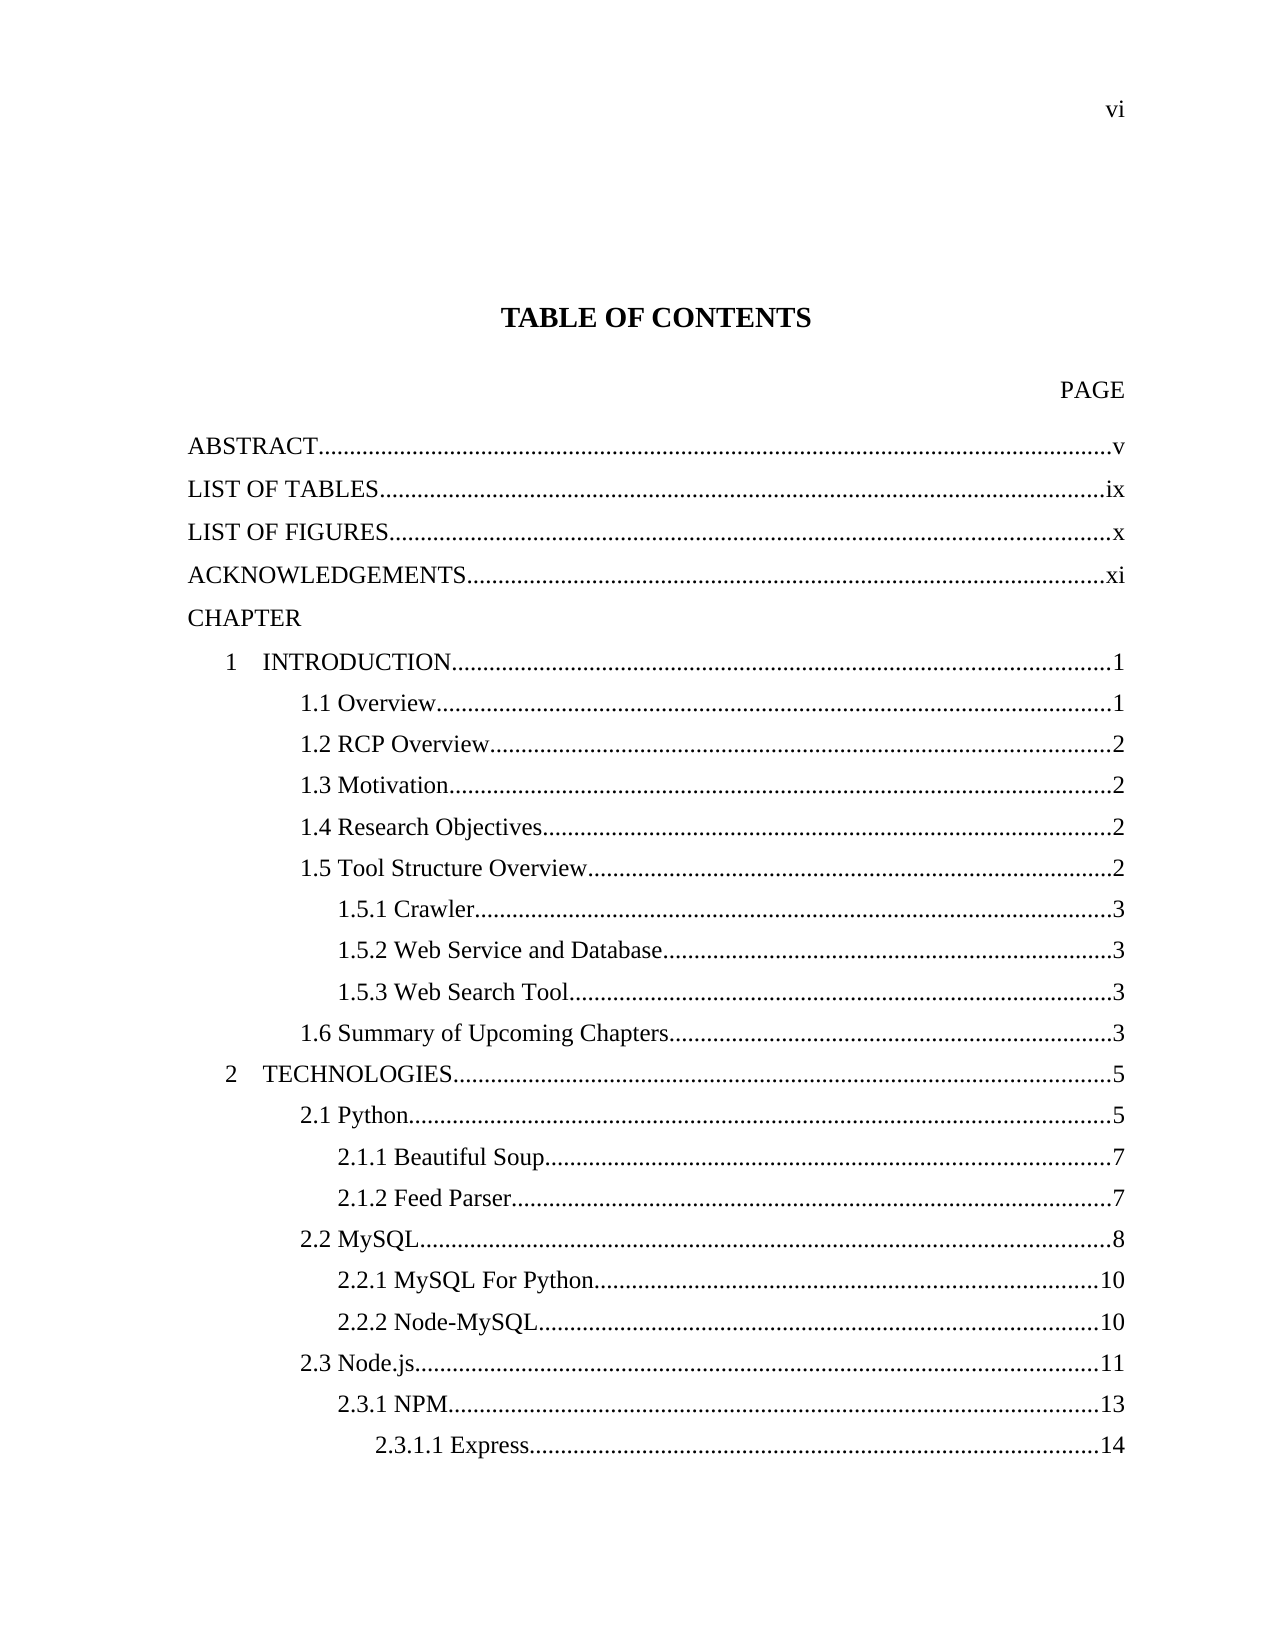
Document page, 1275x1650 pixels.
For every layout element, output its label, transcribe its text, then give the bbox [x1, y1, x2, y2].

text LIST OF TABLES ix [187, 474, 1125, 503]
text INTRODUCTION 1 [225, 647, 1050, 675]
text 1.2 RCP Overview 2 [300, 729, 1125, 758]
text CHAPTER [187, 603, 1125, 632]
text 1.5.3 Web Search Tool 3 [337, 977, 1125, 1005]
text 1.5.2 Web Service and Database 3 [337, 935, 1125, 964]
text ABSTRACT v [187, 431, 1125, 460]
text 1.5.1 Crawler 3 [337, 894, 1125, 923]
text TECHNOLOGIES 5 [225, 1059, 1050, 1088]
text 2.2.2 Node-MySQL 10 [337, 1307, 1125, 1335]
text 1.4 Research Objectives 2 [300, 812, 1125, 840]
text 2.3.1 NPM 13 [337, 1389, 1125, 1418]
text 2.3.1.1 Express 14 [375, 1430, 1125, 1459]
text LIST OF FIGURES x [187, 517, 1125, 546]
text 1.3 Motivation 2 [300, 770, 1125, 799]
text 2.3 Node.js 11 [300, 1348, 1125, 1377]
text 2.1.2 Feed Parser 7 [337, 1183, 1125, 1212]
text ACKNOWLEDGEMENTS xi [187, 560, 1125, 589]
text 1.1 Overview 1 [300, 688, 1125, 717]
title TABLE OF CONTENTS [319, 300, 993, 333]
text PAGE [187, 375, 1125, 404]
text 1.6 Summary of Upcoming Chapters 3 [300, 1018, 1125, 1047]
text 2.2 MySQL 8 [300, 1224, 1125, 1253]
text 2.1 Python 5 [300, 1100, 1125, 1129]
text 2.2.1 MySQL For Python 10 [337, 1265, 1125, 1294]
text 1.5 Tool Structure Overview 2 [300, 853, 1125, 882]
text 2.1.1 Beautiful Soup 7 [337, 1142, 1125, 1170]
